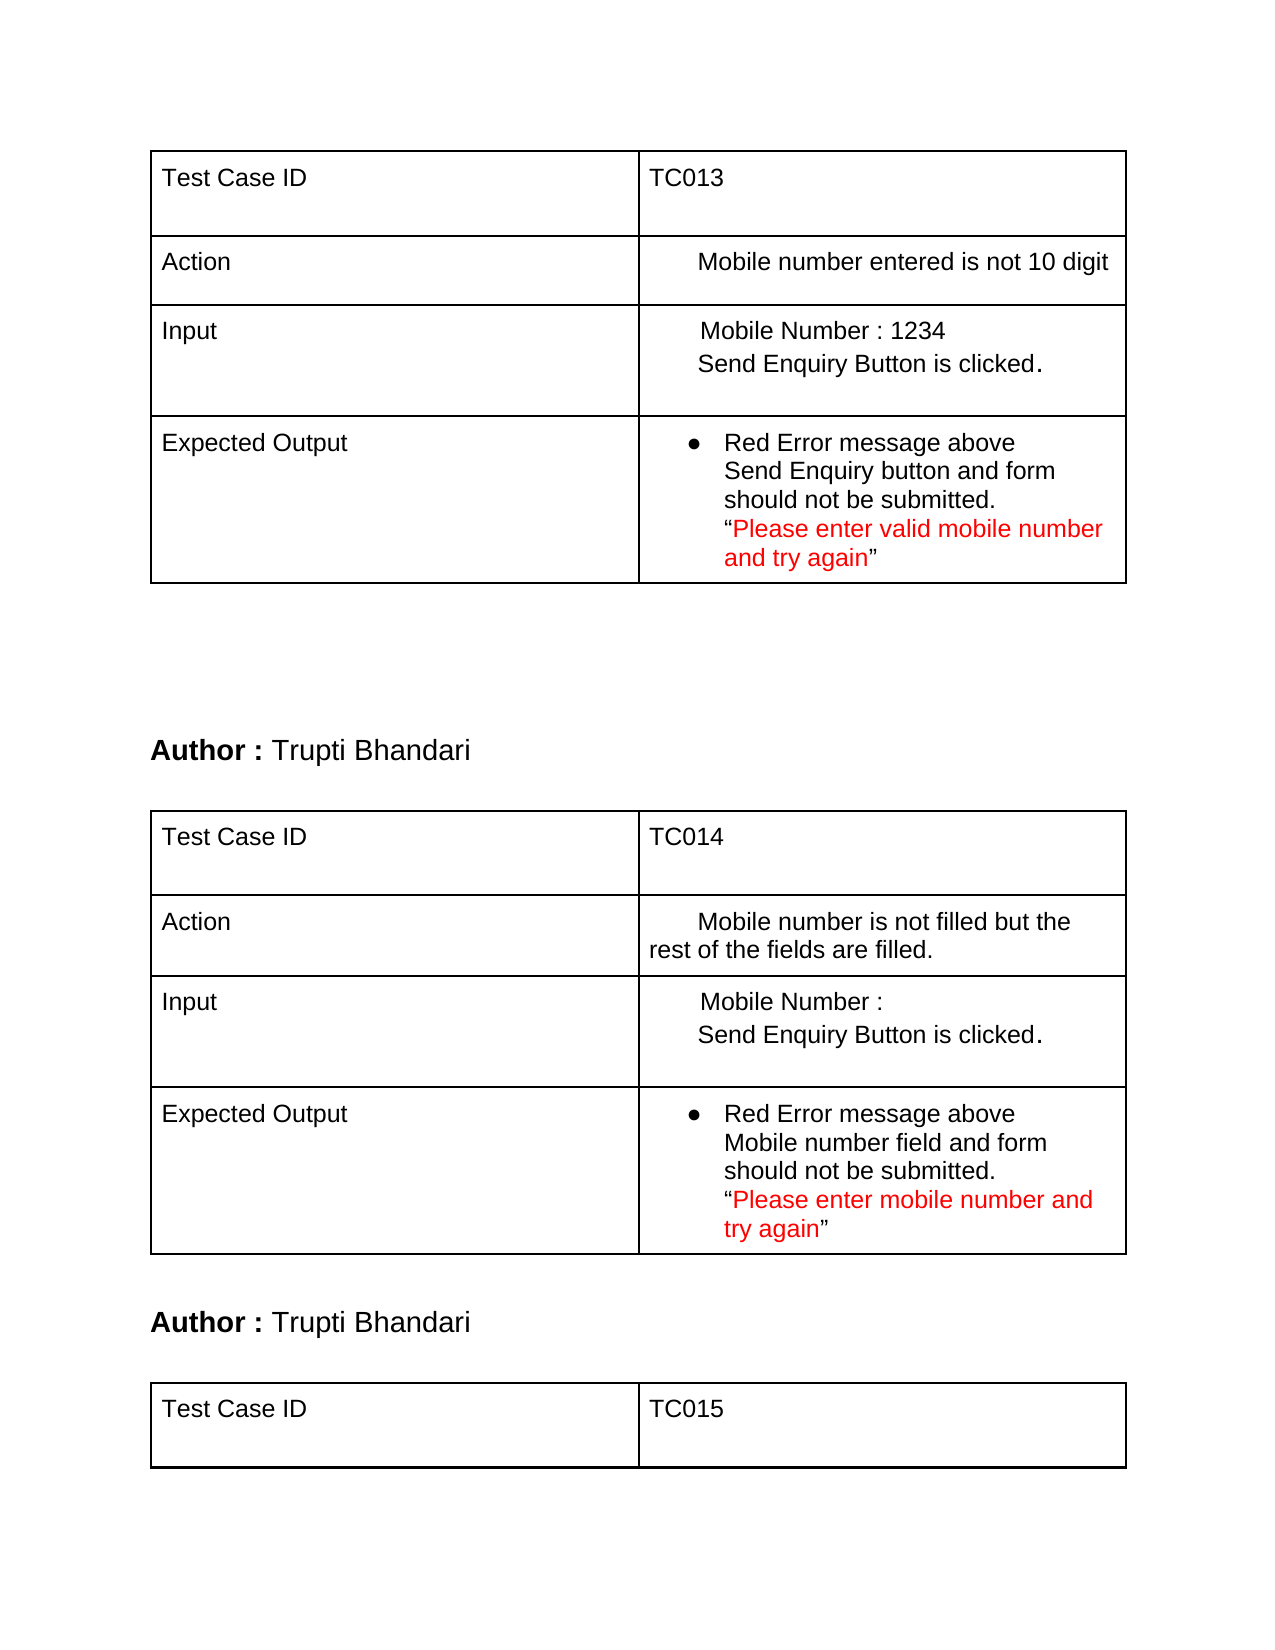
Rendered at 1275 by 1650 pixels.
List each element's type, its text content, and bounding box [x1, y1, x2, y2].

table_cell Action [152, 896, 638, 975]
table_cell Action [152, 237, 638, 303]
table_cell Mobile Number : 1234 Send Enquiry Button is clicked. [640, 306, 1125, 415]
table_cell Expected Output [152, 1088, 638, 1253]
table_cell Input [152, 977, 638, 1086]
table_header TC014 [640, 812, 1125, 894]
table_cell Mobile Number : Send Enquiry Button is clicked. [640, 977, 1125, 1086]
text Author : Trupti Bhandari [150, 732, 1125, 766]
table_cell Red Error message above Send Enquiry button and form should not be submitted. “Please enter valid mobile number and try again” [640, 417, 1125, 582]
table_cell Expected Output [152, 417, 638, 582]
table_header TC013 [640, 152, 1125, 235]
table_cell Red Error message above Mobile number field and form should not be submitted. “Please enter mobile number and try again” [640, 1088, 1125, 1253]
table_cell Input [152, 306, 638, 415]
table_header Test Case ID [152, 812, 638, 894]
table_cell Mobile number entered is not 10 digit [640, 237, 1125, 303]
table_header Test Case ID [152, 152, 638, 235]
text Author : Trupti Bhandari [150, 1304, 1125, 1338]
table_cell Mobile number is not filled but the rest of the fields are filled. [640, 896, 1125, 975]
table_header Test Case ID [152, 1384, 638, 1466]
table_header TC015 [640, 1384, 1125, 1466]
